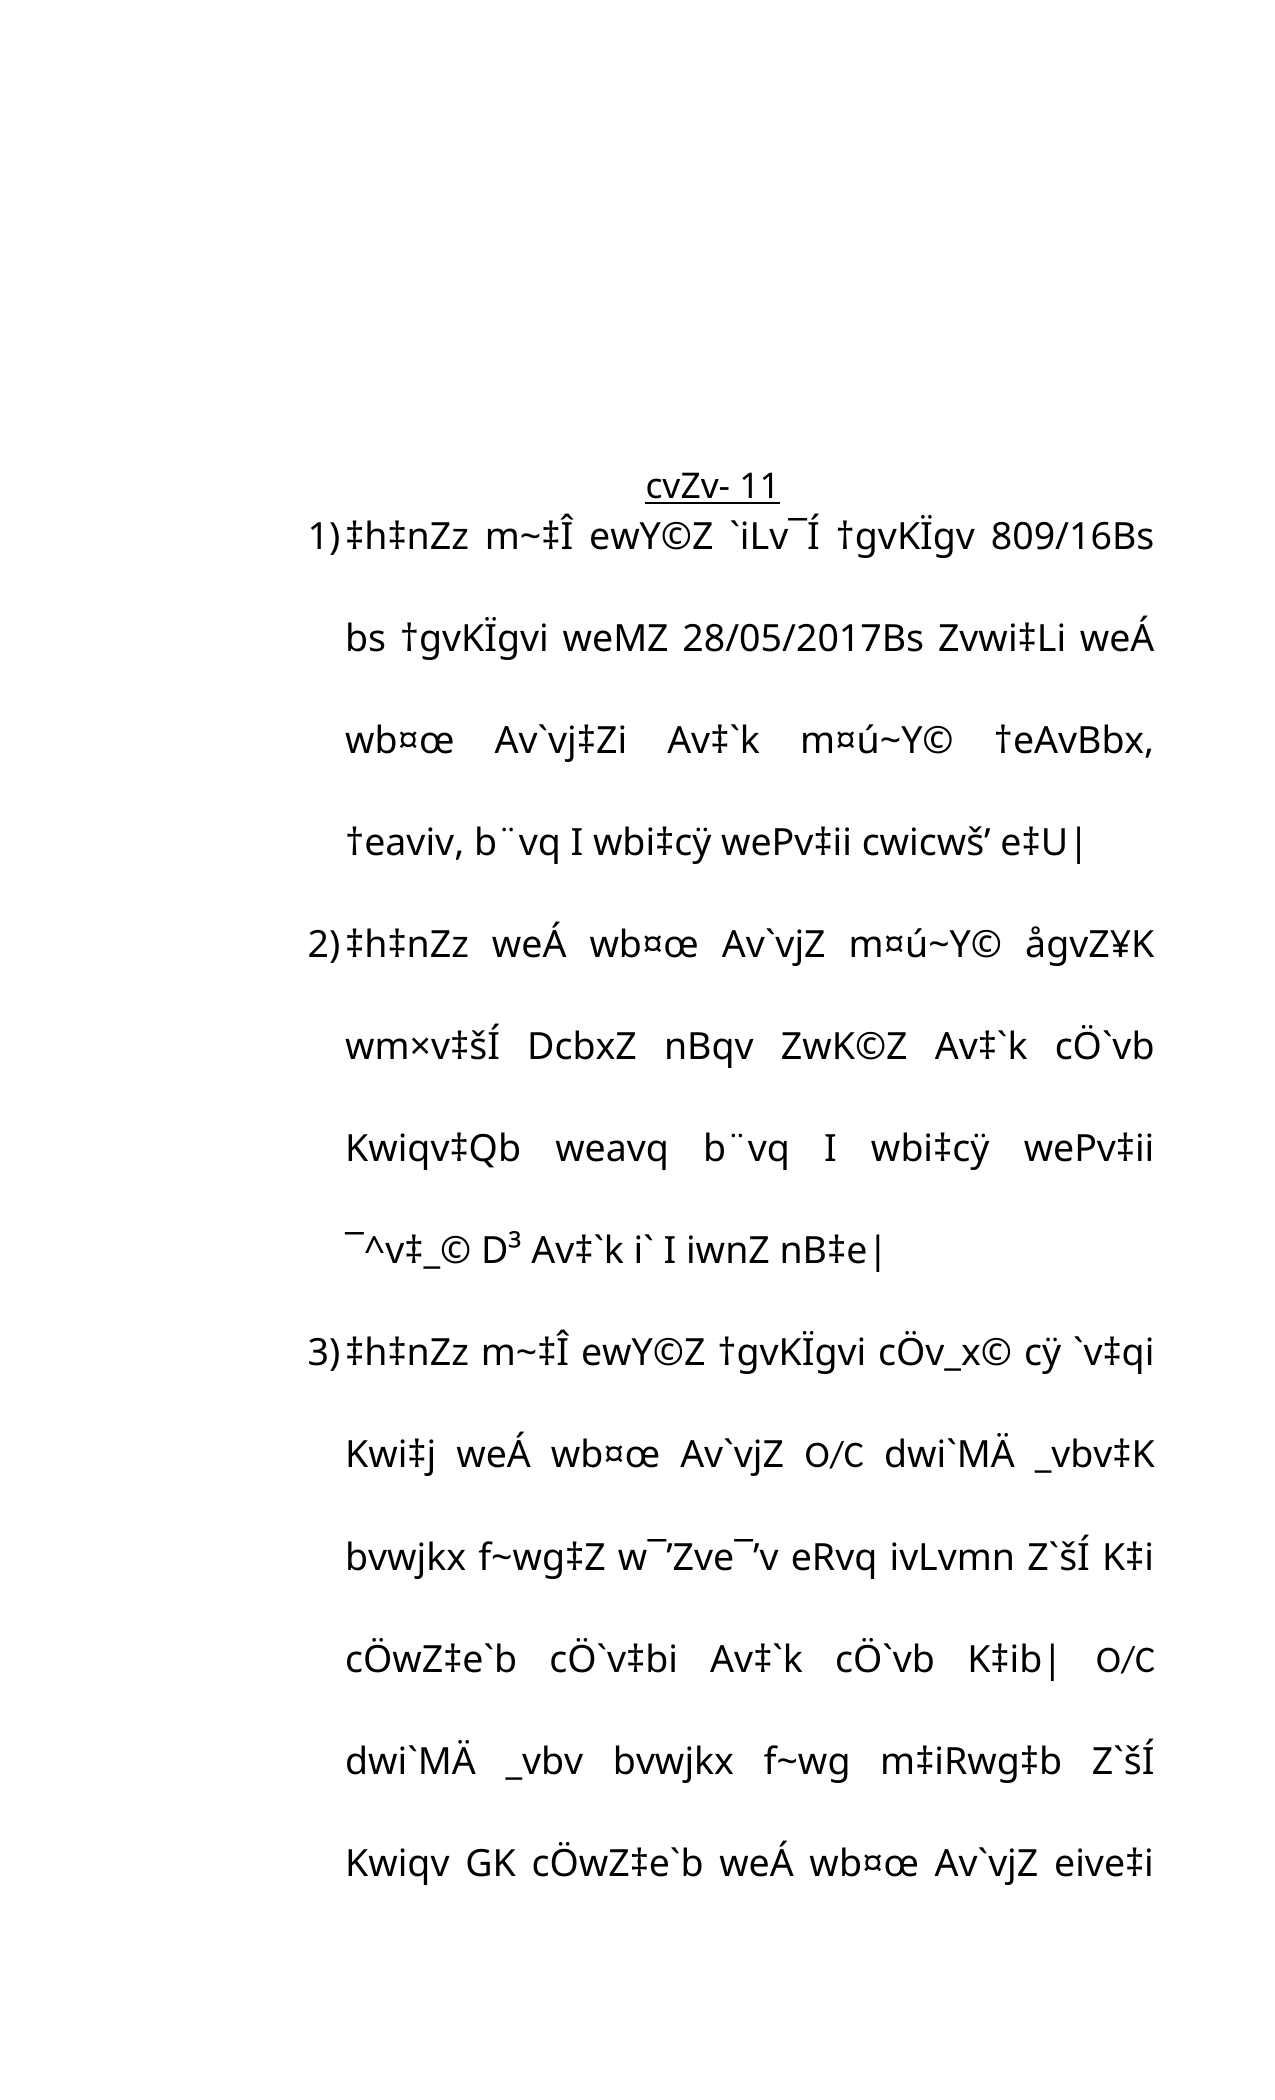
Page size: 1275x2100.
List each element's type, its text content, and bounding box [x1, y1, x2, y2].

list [307, 1326, 1155, 1887]
list ‡h‡nZz weÁ wb¤œ Av`vjZ m¤ú~Y© ågvZ¥K wm×v‡šÍ DcbxZ nBqv ZwK©Z Av‡`k cÖ`vb Kwiqv‡Qb weavq b¨vq I wbi‡cÿ wePv‡ii ¯^v‡_© D³ Av‡`k i` I iwnZ nB‡e| [307, 917, 1155, 1275]
list ‡h‡nZz m~‡Î ewY©Z `iLv¯Í †gvKÏgv 809/16Bs bs †gvKÏgvi weMZ 28/05/2017Bs Zvwi‡Li weÁ wb¤œ Av`vj‡Zi Av‡`k m¤ú~Y© †eAvBbx, †eaviv, b¨vq I wbi‡cÿ wePv‡ii cwicwš’ e‡U| [307, 509, 1155, 866]
